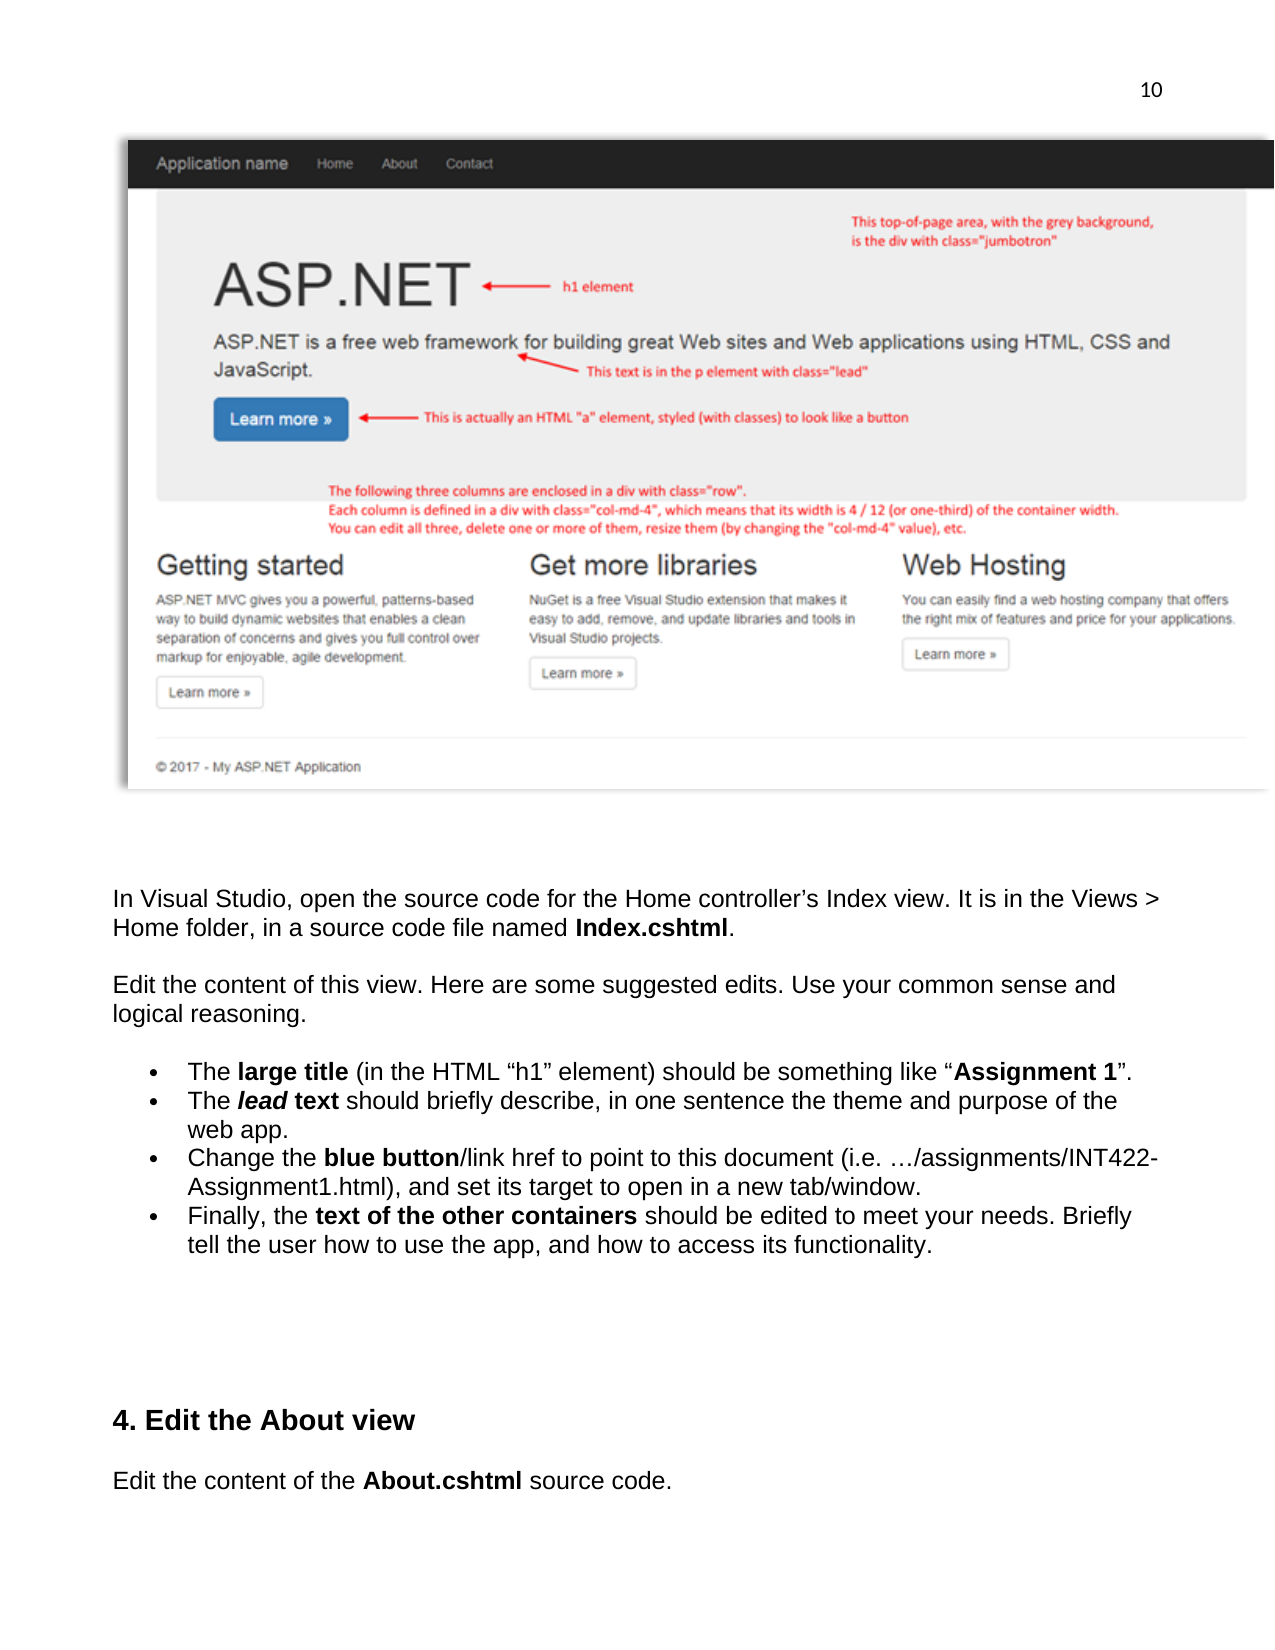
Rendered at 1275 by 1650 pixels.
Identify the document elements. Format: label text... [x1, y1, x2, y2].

text 4. Edit the About view [112, 1403, 1162, 1437]
list The large title (in the HTML “h1” element) should be something like “Assignment 1”. [150, 1057, 1162, 1086]
text Edit the content of this view. Here are some suggested edits. Use your common sense and logical reasoning. [112, 971, 1162, 1028]
text Edit the content of the About.cshtml source code. [112, 1466, 1162, 1495]
picture [128, 140, 1274, 789]
text In Visual Studio, open the source code for the Home controller’s Index view. It is in the Views > Home folder, in a source code file named Index.cshtml. [112, 884, 1162, 941]
list Change the blue button/link href to point to this document (i.e. …/assignments/INT422-Assignment1.html), and set its target to open in a new tab/window. [150, 1143, 1162, 1201]
list Finally, the text of the other containers should be edited to meet your needs. Briefly tell the user how to use the app, and how to access its functionality. [150, 1201, 1162, 1258]
list The lead text should briefly describe, in one sentence the theme and purpose of the web app. [150, 1086, 1162, 1143]
